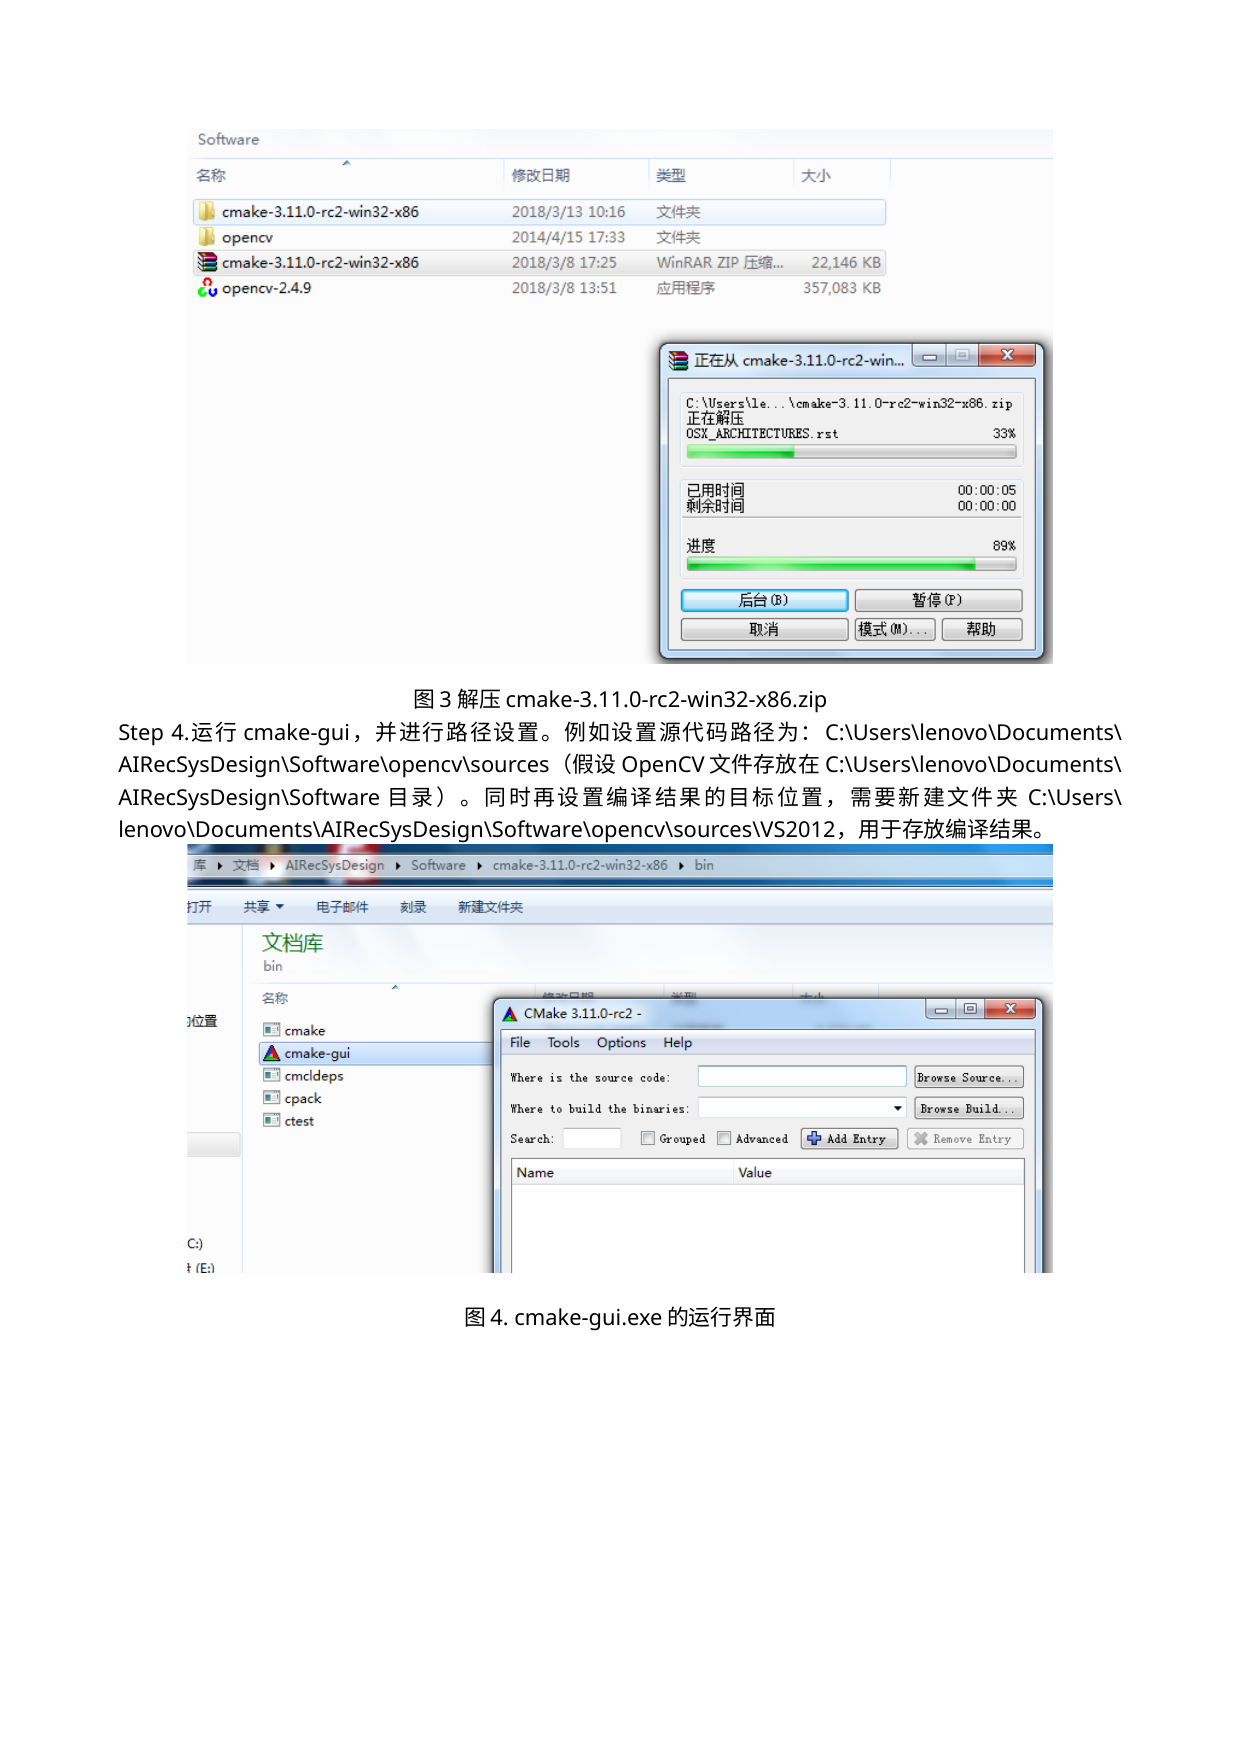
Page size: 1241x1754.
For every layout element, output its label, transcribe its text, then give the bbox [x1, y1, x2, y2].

picture [187, 129, 1053, 664]
picture [187, 844, 1053, 1273]
text Step 4.运行cmake-gui，并进行路径设置。例如设置源代码路径为：C:\Users\lenovo\Documents\AIRecSysDesign\Software\opencv\sources（假设OpenCV文件存放在C:\Users\lenovo\Documents\AIRecSysDesign\Software目录）。同时再设置编译结果的目标位置，需要新建文件夹C:\Users\lenovo\Documents\AIRecSysDesign\Software\opencv\sources\VS2012，用于存放编译结果。 [118, 714, 1122, 844]
text 图4. cmake-gui.exe的运行界面 [118, 1299, 1122, 1332]
text 图3 解压cmake-3.11.0-rc2-win32-x86.zip [118, 682, 1122, 714]
